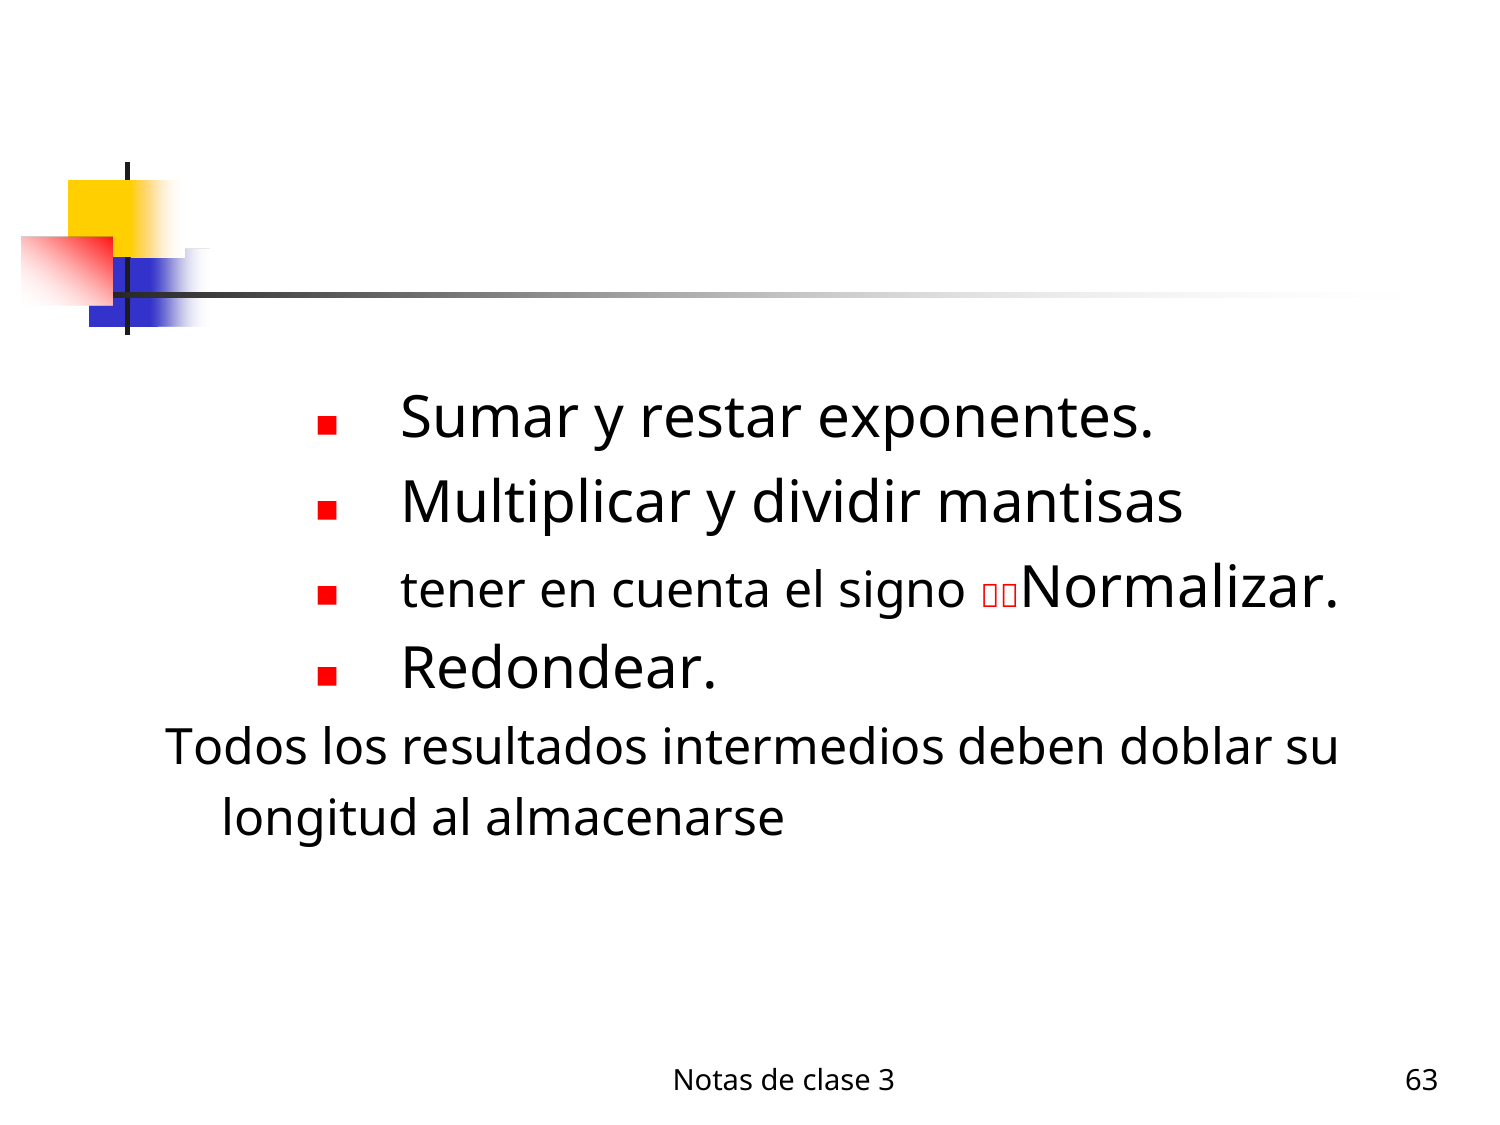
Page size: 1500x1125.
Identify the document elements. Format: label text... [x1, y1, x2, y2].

text Todos los resultados intermedios deben doblar su longitud al almacenarse [165, 711, 1446, 849]
list Redondear. [240, 626, 1419, 706]
list tener en cuenta el signo Normalizar. [240, 545, 1419, 624]
picture [20, 179, 1422, 327]
list Multiplicar y dividir mantisas [240, 460, 1419, 539]
list Sumar y restar exponentes. [240, 375, 1419, 454]
